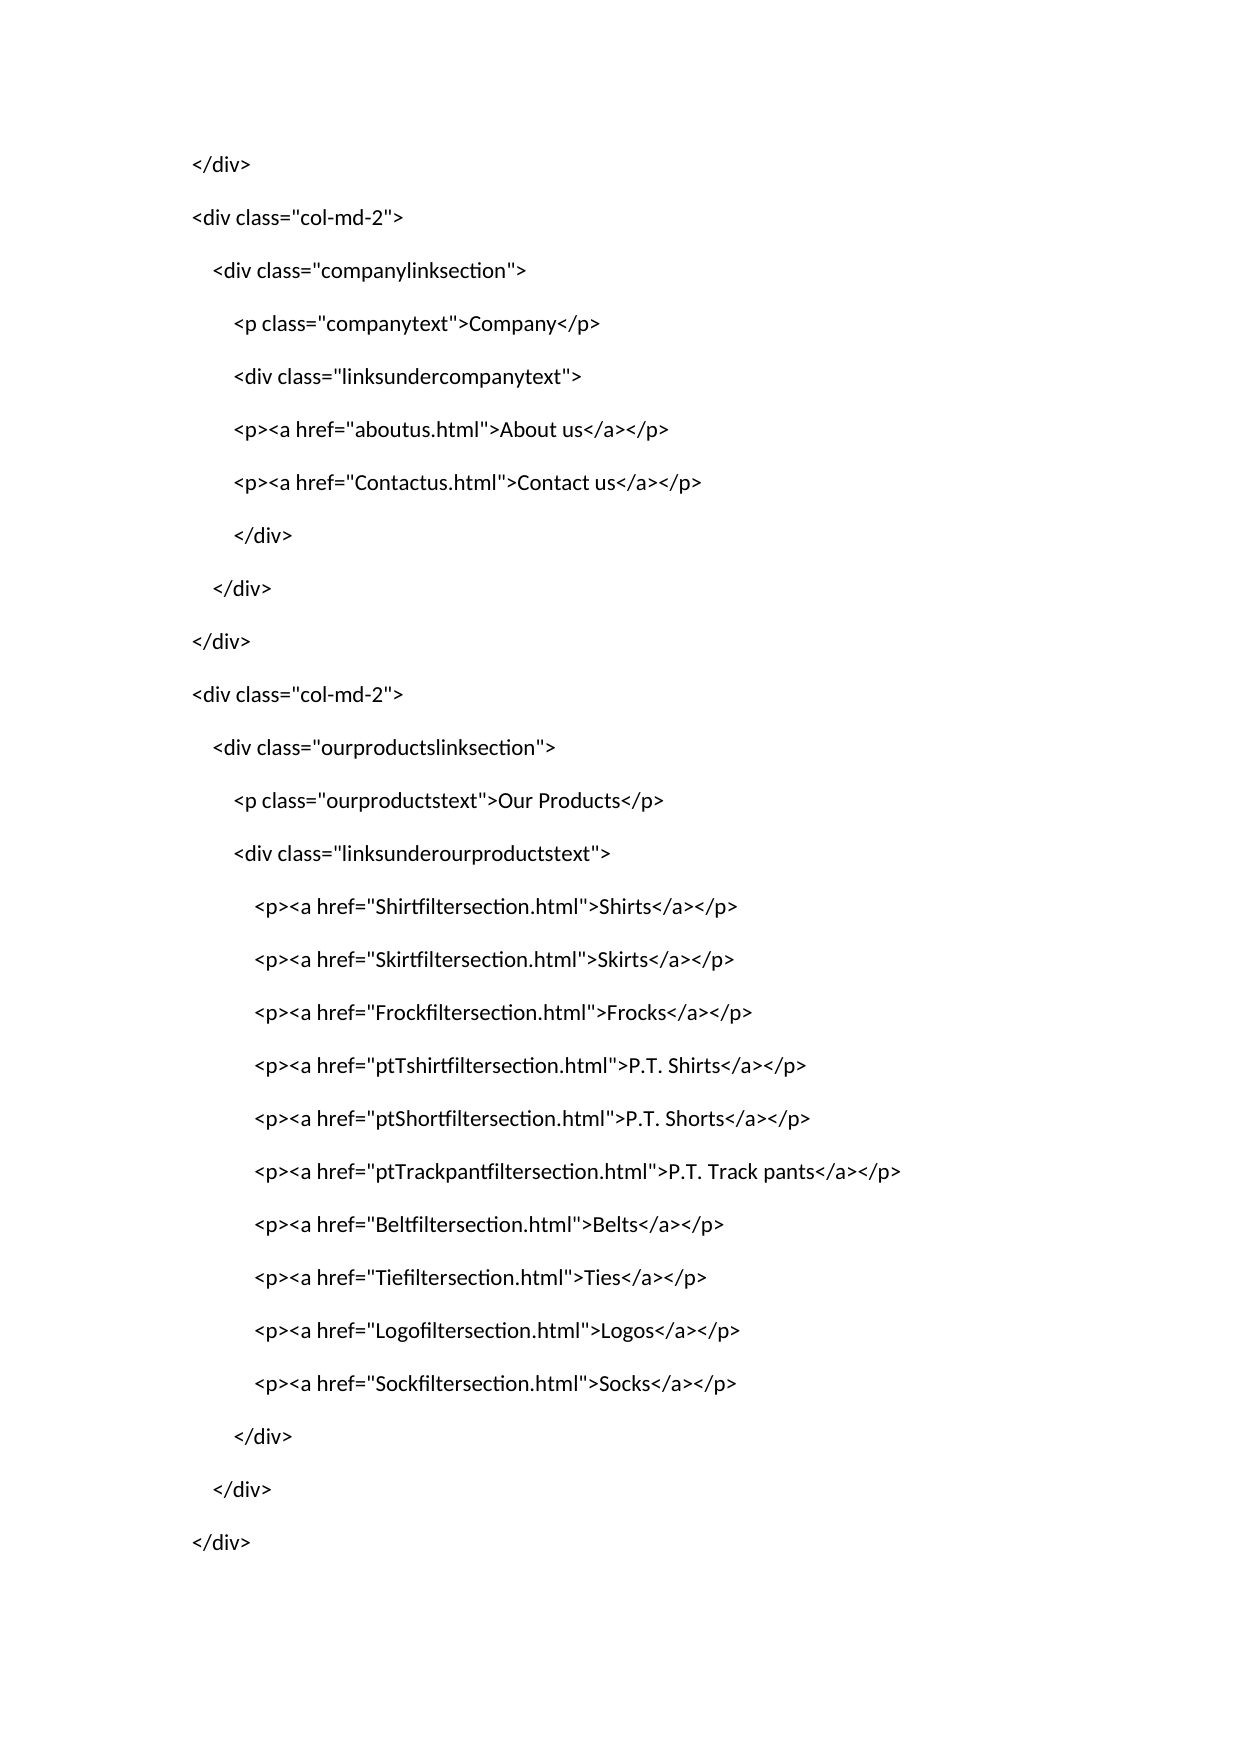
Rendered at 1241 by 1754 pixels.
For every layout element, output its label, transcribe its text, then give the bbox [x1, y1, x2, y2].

text <div class="col-md-2"> [150, 203, 1090, 231]
text <p class="ourproductstext">Our Products</p> [150, 786, 1090, 814]
text <p><a href="Contactus.html">Contact us</a></p> [150, 468, 1090, 496]
text </div> [150, 574, 1090, 602]
text </div> [150, 627, 1090, 655]
text </div> [150, 1476, 1090, 1503]
text <p><a href="Skirtfiltersection.html">Skirts</a></p> [150, 945, 1090, 973]
text <p><a href="Tiefiltersection.html">Ties</a></p> [150, 1263, 1090, 1291]
text <div class="linksunderourproductstext"> [150, 839, 1090, 867]
text </div> [150, 1528, 1090, 1557]
text <p><a href="Beltfiltersection.html">Belts</a></p> [150, 1210, 1090, 1238]
text <p><a href="ptShortfiltersection.html">P.T. Shorts</a></p> [150, 1104, 1090, 1132]
text </div> [150, 150, 1090, 178]
text </div> [150, 1422, 1090, 1451]
text </div> [150, 521, 1090, 549]
text <p><a href="aboutus.html">About us</a></p> [150, 415, 1090, 443]
text <div class="col-md-2"> [150, 680, 1090, 708]
text <p class="companytext">Company</p> [150, 309, 1090, 337]
text <p><a href="Logofiltersection.html">Logos</a></p> [150, 1316, 1090, 1344]
text <p><a href="ptTshirtfiltersection.html">P.T. Shirts</a></p> [150, 1051, 1090, 1079]
text <div class="companylinksection"> [150, 256, 1090, 284]
text <div class="linksundercompanytext"> [150, 362, 1090, 390]
text <p><a href="Sockfiltersection.html">Socks</a></p> [150, 1369, 1090, 1397]
text <p><a href="Shirtfiltersection.html">Shirts</a></p> [150, 892, 1090, 920]
text <p><a href="ptTrackpantfiltersection.html">P.T. Track pants</a></p> [150, 1157, 1090, 1185]
text <div class="ourproductslinksection"> [150, 733, 1090, 761]
text <p><a href="Frockfiltersection.html">Frocks</a></p> [150, 998, 1090, 1026]
